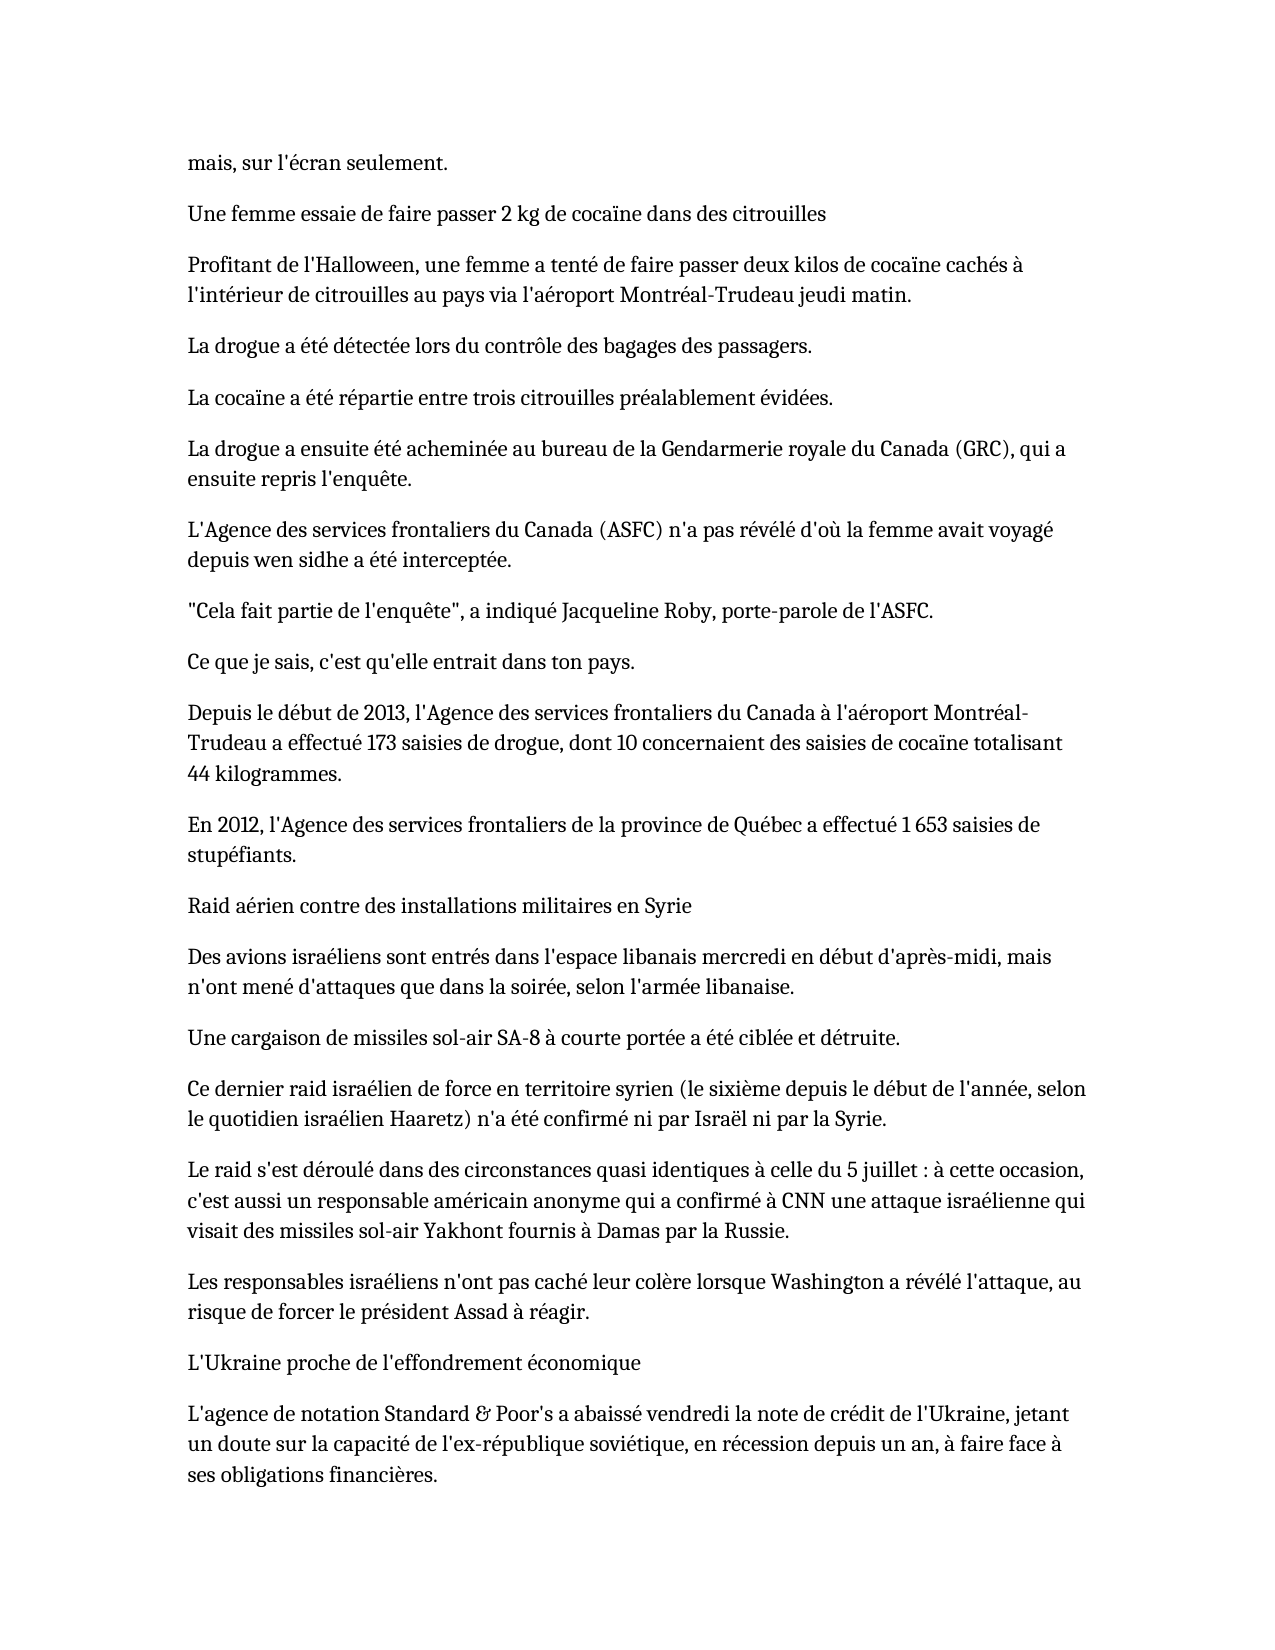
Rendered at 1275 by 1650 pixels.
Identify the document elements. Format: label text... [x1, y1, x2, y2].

text Le raid s'est déroulé dans des circonstances quasi identiques à celle du 5 juillet : à cette occasion, c'est aussi un responsable américain anonyme qui a confirmé à CNN une attaque israélienne qui visait des missiles sol-air Yakhont fournis à Damas par la Russie. [187, 1157, 1087, 1244]
text L'Ukraine proche de l'effondrement économique [187, 1350, 1087, 1376]
text Profitant de l'Halloween, une femme a tenté de faire passer deux kilos de cocaïne cachés à l'intérieur de citrouilles au pays via l'aéroport Montréal-Trudeau jeudi matin. [187, 252, 1087, 309]
text "Cela fait partie de l'enquête", a indiqué Jacqueline Roby, porte-parole de l'ASFC. [187, 598, 1087, 624]
text L'agence de notation Standard & Poor's a abaissé vendredi la note de crédit de l'Ukraine, jetant un doute sur la capacité de l'ex-république soviétique, en récession depuis un an, à faire face à ses obligations financières. [187, 1401, 1087, 1488]
text Une femme essaie de faire passer 2 kg de cocaïne dans des citrouilles [187, 201, 1087, 227]
text La cocaïne a été répartie entre trois citrouilles préalablement évidées. [187, 384, 1087, 411]
text Ce que je sais, c'est qu'elle entrait dans ton pays. [187, 649, 1087, 675]
text Depuis le début de 2013, l'Agence des services frontaliers du Canada à l'aéroport Montréal-Trudeau a effectué 173 saisies de drogue, dont 10 concernaient des saisies de cocaïne totalisant 44 kilogrammes. [187, 700, 1087, 787]
text Des avions israéliens sont entrés dans l'espace libanais mercredi en début d'après-midi, mais n'ont mené d'attaques que dans la soirée, selon l'armée libanaise. [187, 944, 1087, 1000]
text Les responsables israéliens n'ont pas caché leur colère lorsque Washington a révélé l'attaque, au risque de forcer le président Assad à réagir. [187, 1269, 1087, 1325]
text Une cargaison de missiles sol-air SA-8 à courte portée a été ciblée et détruite. [187, 1025, 1087, 1051]
text En 2012, l'Agence des services frontaliers de la province de Québec a effectué 1 653 saisies de stupéfiants. [187, 811, 1087, 868]
text Ce dernier raid israélien de force en territoire syrien (le sixième depuis le début de l'année, selon le quotidien israélien Haaretz) n'a été confirmé ni par Israël ni par la Syrie. [187, 1076, 1087, 1133]
text Raid aérien contre des installations militaires en Syrie [187, 893, 1087, 919]
text L'Agence des services frontaliers du Canada (ASFC) n'a pas révélé d'où la femme avait voyagé depuis wen sidhe a été interceptée. [187, 517, 1087, 573]
text La drogue a ensuite été acheminée au bureau de la Gendarmerie royale du Canada (GRC), qui a ensuite repris l'enquête. [187, 435, 1087, 492]
text La drogue a été détectée lors du contrôle des bagages des passagers. [187, 333, 1087, 360]
text mais, sur l'écran seulement. [187, 150, 1087, 176]
